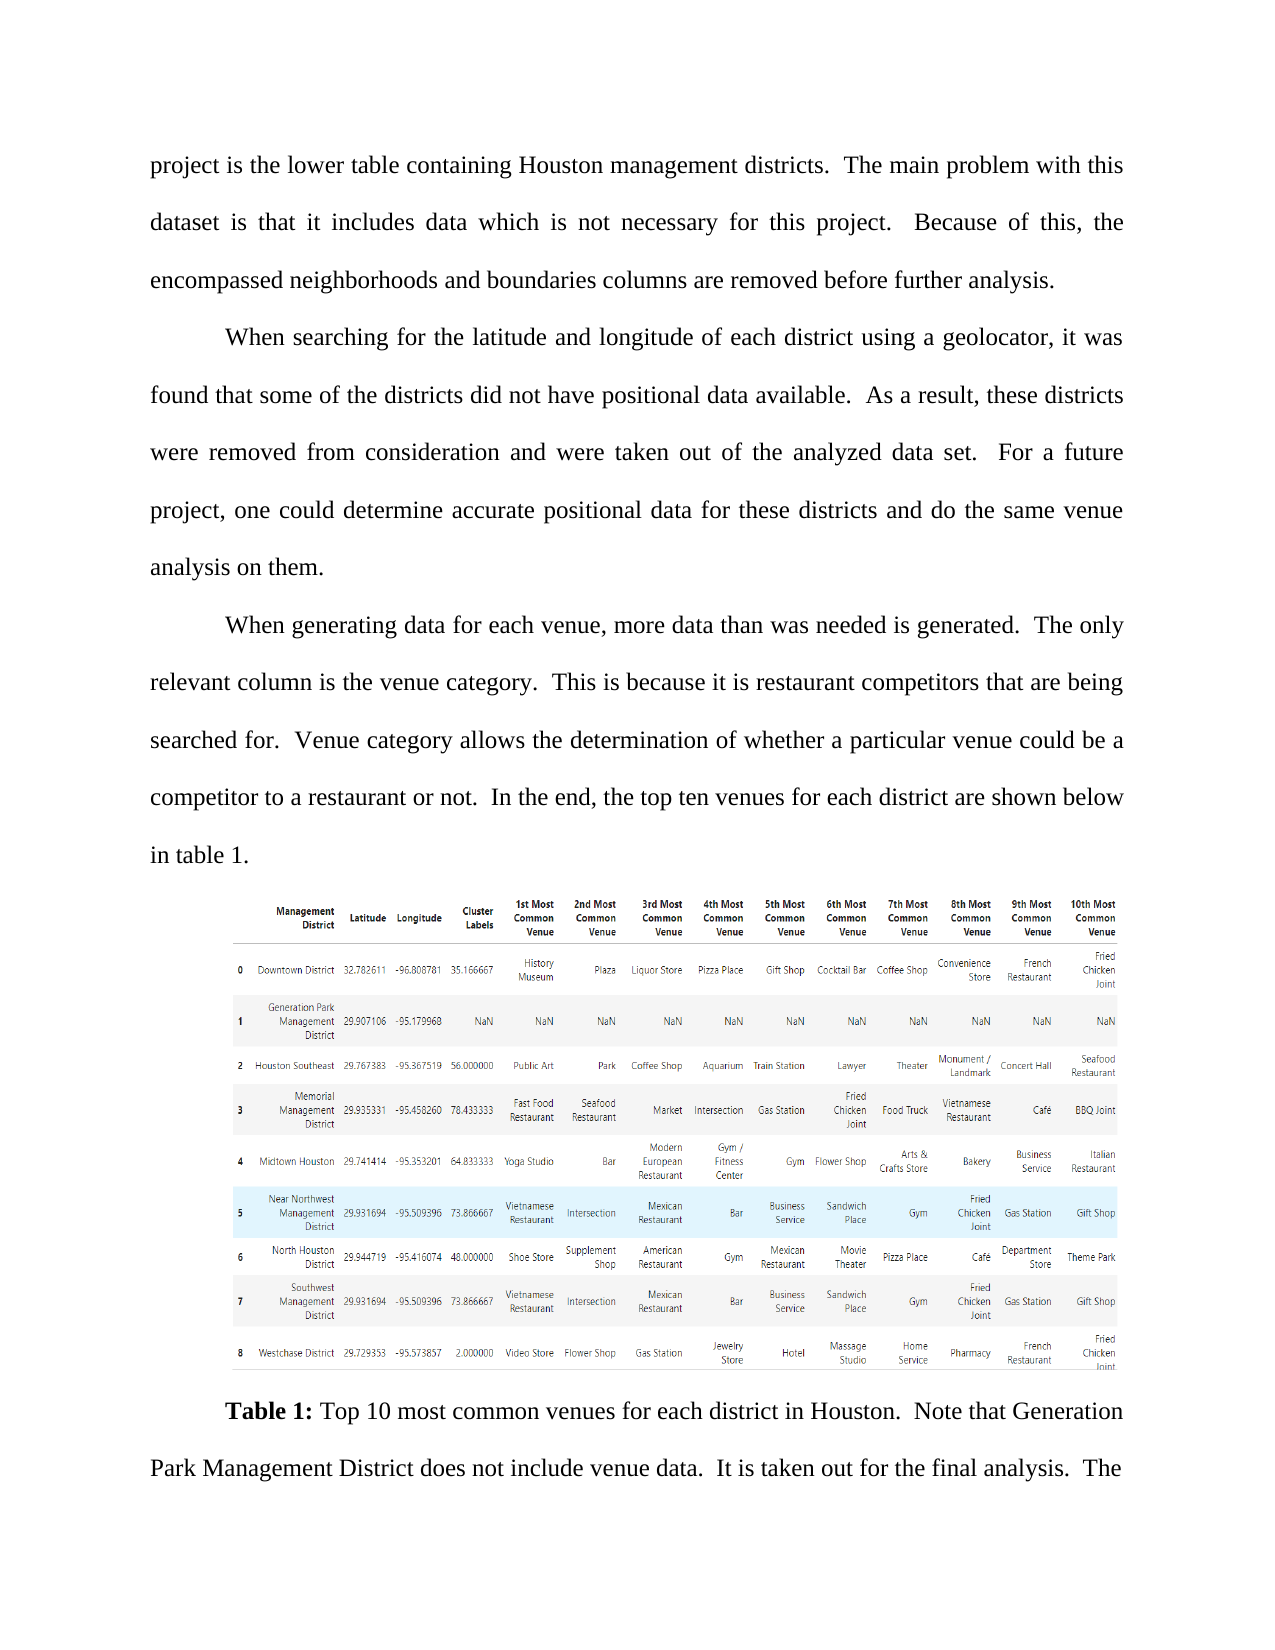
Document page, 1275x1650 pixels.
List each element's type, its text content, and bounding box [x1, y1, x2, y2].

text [150, 1396, 1125, 1482]
text When searching for the latitude and longitude of each district using a geolocator, it was found that some of the districts did not have positional data available. As a result, these districts were removed from consideration and were taken out of the analyzed data set. For a future project, one could determine accurate positional data for these districts and do the same venue analysis on them. [150, 322, 1125, 581]
picture [232, 897, 1118, 1370]
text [150, 150, 1125, 294]
text When generating data for each venue, more data than was needed is generated. The only relevant column is the venue category. This is because it is restaurant competitors that are being searched for. Venue category allows the determination of whether a particular venue could be a competitor to a restaurant or not. In the end, the top ten venues for each district are shown below in table 1. [150, 610, 1125, 869]
